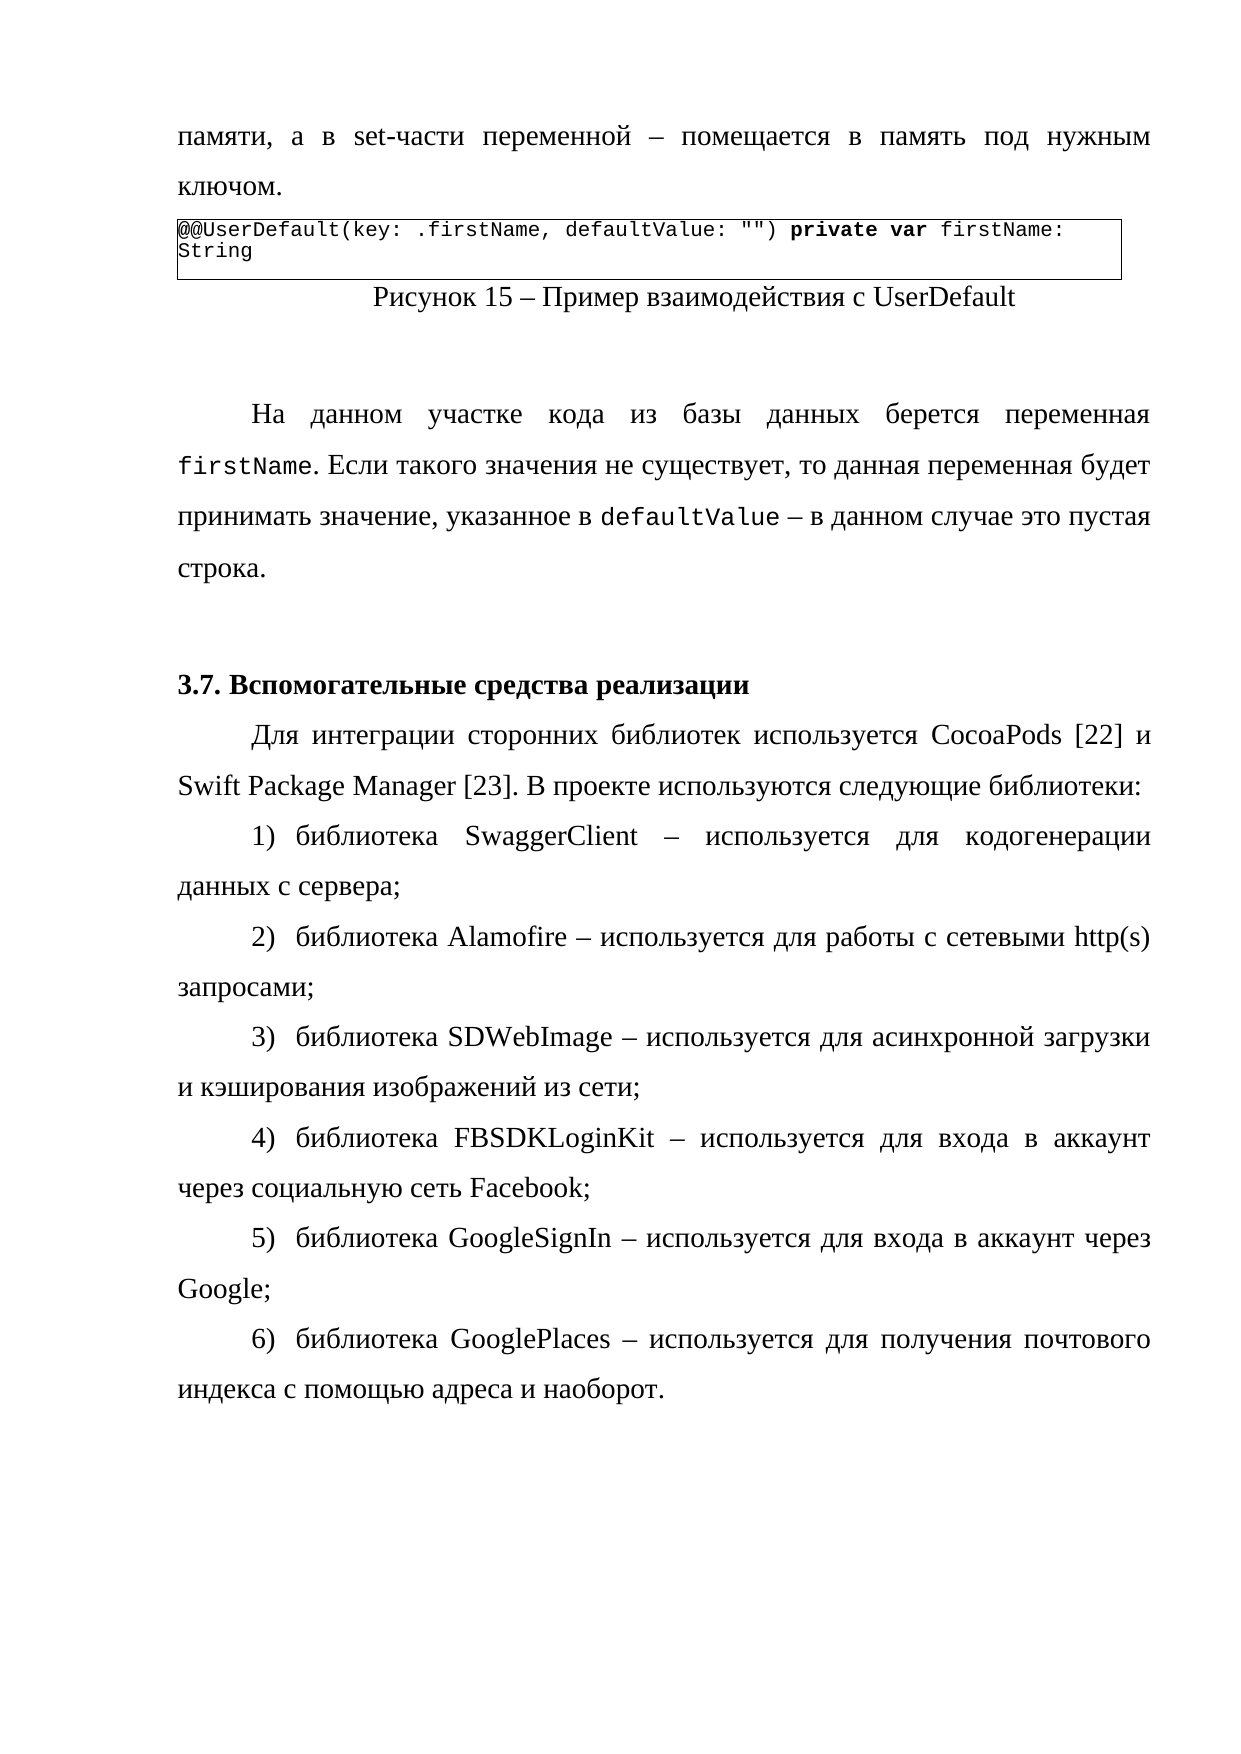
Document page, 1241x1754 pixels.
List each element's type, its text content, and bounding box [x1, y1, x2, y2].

list библиотека Alamofire – используется для работы с сетевыми http(s) запросами; [177, 919, 1151, 1002]
text Рисунок 15 – Пример взаимодействия с UserDefault [177, 279, 1152, 313]
list библиотека GoogleSignIn – используется для входа в аккаунт через Google; [177, 1221, 1151, 1304]
table_header @@UserDefault(key: .firstName, defaultValue: "") private var firstName: String [178, 220, 1121, 278]
text На данном участке кода из базы данных берется переменная firstName. Если такого значения не существует, то данная переменная будет принимать значение, указанное в defaultValue – в данном случае это пустая строка. [177, 397, 1151, 583]
list библиотека SDWebImage – используется для асинхронной загрузки и кэширования изображений из сети; [177, 1019, 1151, 1103]
text Для интеграции сторонних библиотек используется CocoaPods [22] и Swift Package Manager [23]. В проекте используются следующие библиотеки: [177, 717, 1151, 801]
subtitle Вспомогательные средства реализации [177, 667, 1151, 701]
list библиотека GooglePlaces – используется для получения почтового индекса с помощью адреса и наоборот. [177, 1321, 1151, 1405]
list библиотека SwaggerClient – используется для кодогенерации данных с сервера; [177, 818, 1151, 902]
list библиотека FBSDKLoginKit – используется для входа в аккаунт через социальную сеть Facebook; [177, 1120, 1151, 1204]
